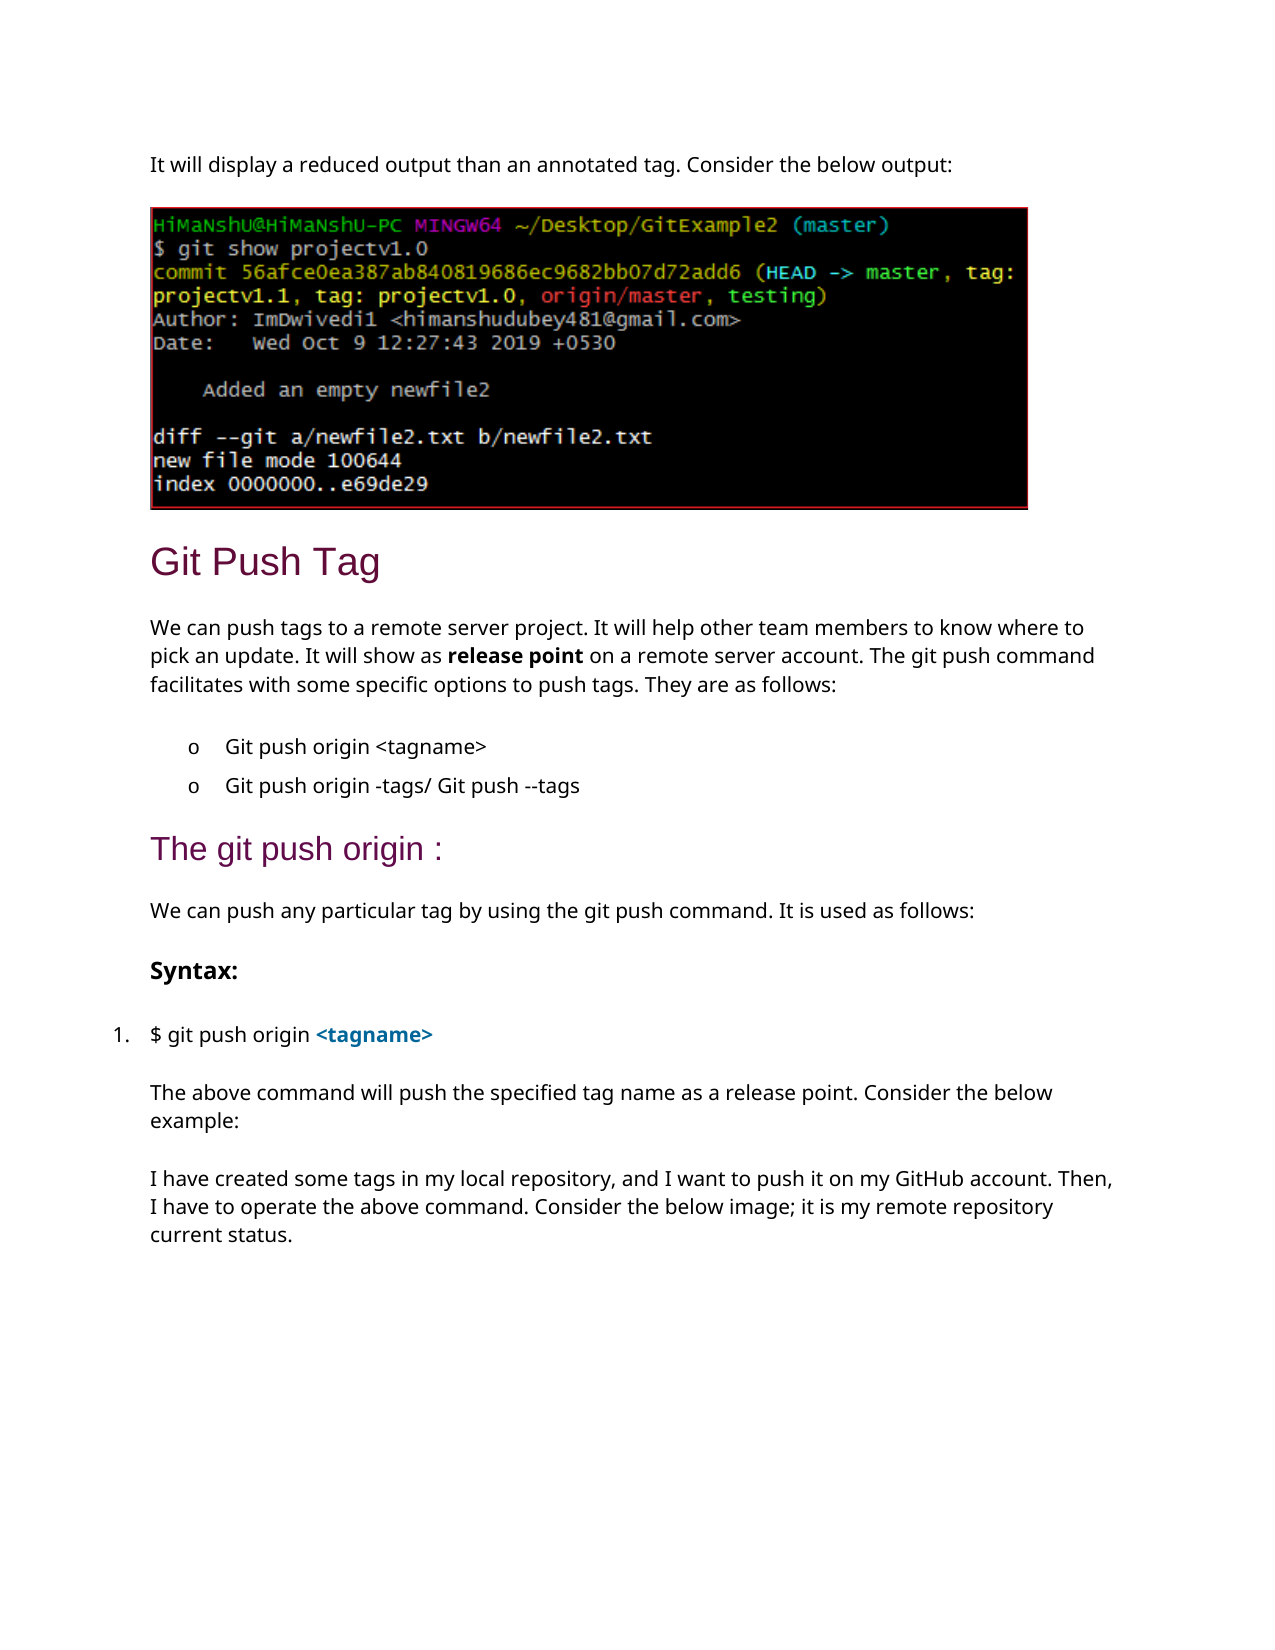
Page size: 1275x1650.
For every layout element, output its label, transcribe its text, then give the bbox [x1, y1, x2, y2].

text I have created some tags in my local repository, and I want to push it on my GitHub account. Then, I have to operate the above command. Consider the below image; it is my remote repository current status. [150, 1164, 1125, 1249]
text It will display a reduced output than an annotated tag. Consider the below output: [150, 150, 1125, 178]
text The above command will push the specified tag name as a release point. Consider the below example: [150, 1078, 1125, 1134]
picture [150, 207, 1029, 510]
list Git push origin <tagname> [187, 728, 1125, 760]
text Syntax: [150, 954, 1125, 986]
text We can push tags to a remote server project. It will help other team members to know where to pick an update. It will show as release point on a remote server account. The git push command facilitates with some specific options to push tags. They are as follows: [150, 613, 1125, 698]
text Git Push Tag [150, 538, 1125, 584]
text We can push any particular tag by using the git push command. It is used as follows: [150, 896, 1125, 925]
list $ git push origin <tagname> [112, 1016, 1125, 1048]
text The git push origin : [150, 829, 1125, 867]
list Git push origin -tags/ Git push --tags [187, 767, 1125, 799]
